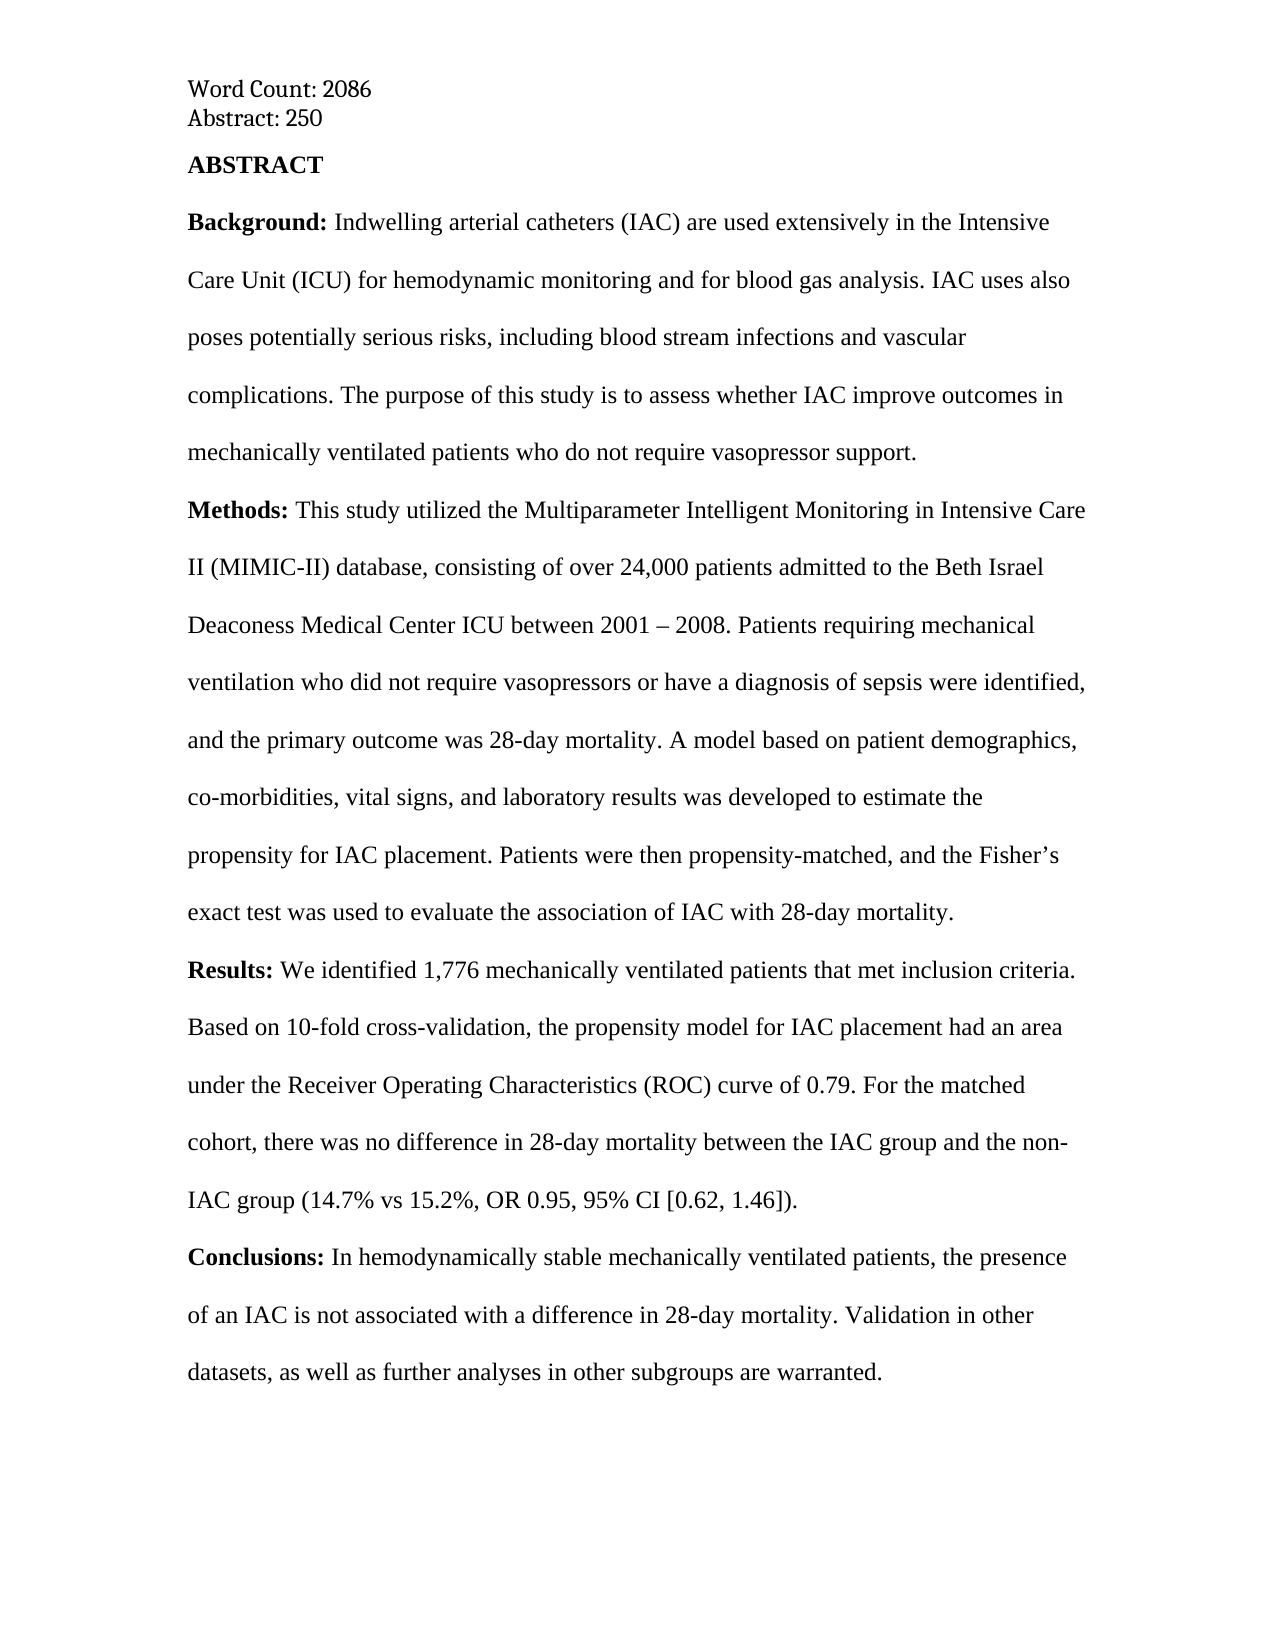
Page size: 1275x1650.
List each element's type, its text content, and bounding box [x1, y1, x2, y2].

text Results: We identified 1,776 mechanically ventilated patients that met inclusion criteria. Based on 10-fold cross-validation, the propensity model for IAC placement had an area under the Receiver Operating Characteristics (ROC) curve of 0.79. For the matched cohort, there was no difference in 28-day mortality between the IAC group and the non-IAC group (14.7% vs 15.2%, OR 0.95, 95% CI [0.62, 1.46]). [187, 955, 1087, 1214]
text Conclusions: In hemodynamically stable mechanically ventilated patients, the presence of an IAC is not associated with a difference in 28-day mortality. Validation in other datasets, as well as further analyses in other subgroups are warranted. [187, 1242, 1087, 1386]
text Methods: This study utilized the Multiparameter Intelligent Monitoring in Intensive Care II (MIMIC-II) database, consisting of over 24,000 patients admitted to the Beth Israel Deaconess Medical Center ICU between 2001 – 2008. Patients requiring mechanical ventilation who did not require vasopressors or have a diagnosis of sepsis were identified, and the primary outcome was 28-day mortality. A model based on patient demographics, co-morbidities, vital signs, and laboratory results was developed to estimate the propensity for IAC placement. Patients were then propensity-matched, and the Fisher’s exact test was used to evaluate the association of IAC with 28-day mortality. [187, 495, 1087, 926]
text ABSTRACT [187, 150, 1087, 179]
text Background: Indwelling arterial catheters (IAC) are used extensively in the Intensive Care Unit (ICU) for hemodynamic monitoring and for blood gas analysis. IAC uses also poses potentially serious risks, including blood stream infections and vascular complications. The purpose of this study is to assess whether IAC improve outcomes in mechanically ventilated patients who do not require vasopressor support. [187, 207, 1087, 466]
